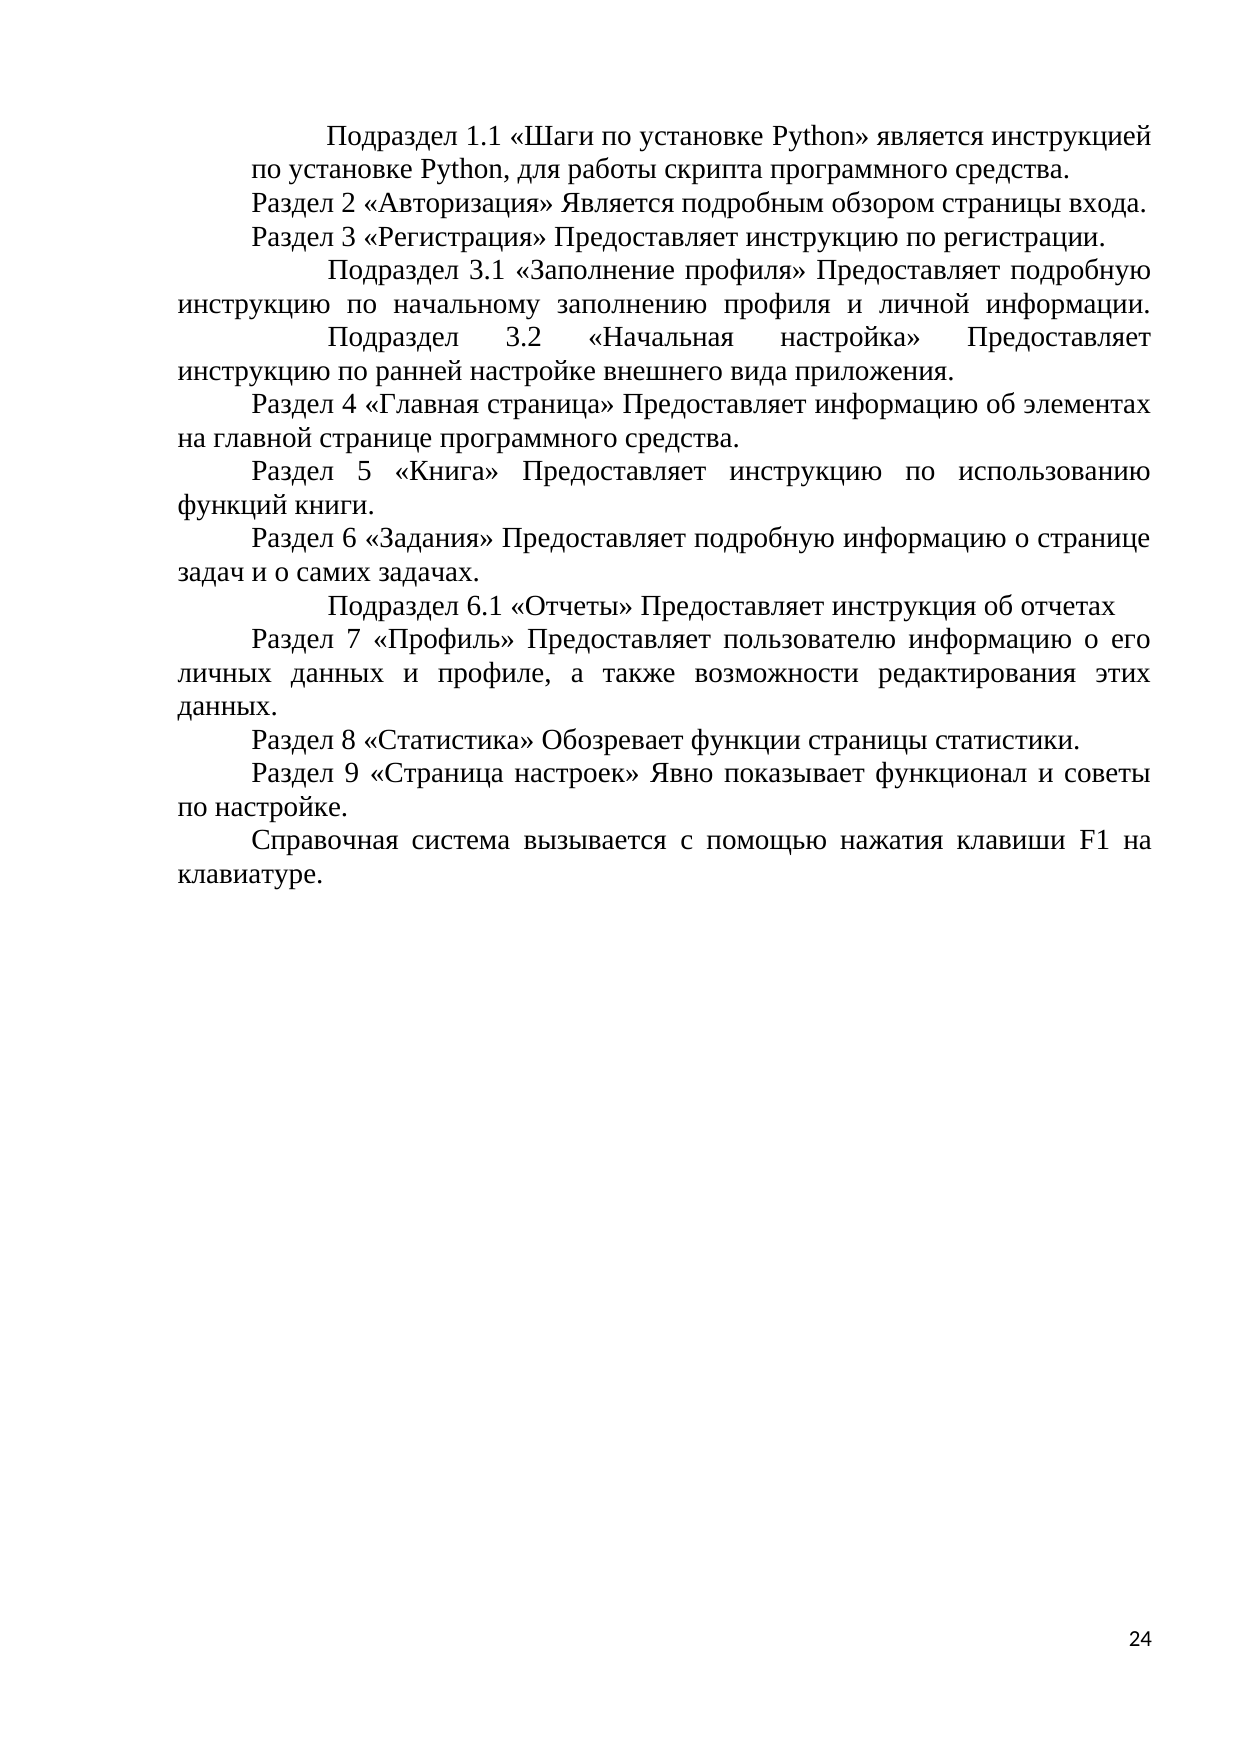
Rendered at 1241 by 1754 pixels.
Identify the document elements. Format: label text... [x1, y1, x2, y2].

text Подраздел 6.1 «Отчеты» Предоставляет инструкция об отчетах [177, 588, 1152, 621]
text Подраздел 3.1 «Заполнение профиля» Предоставляет подробную инструкцию по начальному заполнению профиля и личной информации. Подраздел 3.2 «Начальная настройка» Предоставляет инструкцию по ранней настройке внешнего вида приложения. [177, 252, 1152, 386]
text Подраздел 1.1 «Шаги по установке Python» является инструкцией по установке Python, для работы скрипта программного средства. [251, 118, 1152, 185]
text Раздел 9 «Страница настроек» Явно показывает функционал и советы по настройке. [177, 755, 1152, 822]
text Раздел 6 «Задания» Предоставляет подробную информацию о странице задач и о самих задачах. [177, 521, 1152, 588]
text Раздел 8 «Статистика» Обозревает функции страницы статистики. [177, 722, 1152, 755]
text Раздел 5 «Книга» Предоставляет инструкцию по использованию функций книги. [177, 453, 1152, 521]
text Раздел 4 «Главная страница» Предоставляет информацию об элементах на главной странице программного средства. [177, 386, 1152, 453]
text Справочная система вызывается c помощью нажатия клавиши F1 на клавиатуре. [177, 822, 1152, 889]
text Раздел 2 «Авторизация» Является подробным обзором страницы входа. [177, 185, 1152, 219]
text Раздел 7 «Профиль» Предоставляет пользователю информацию о его личных данных и профиле, а также возможности редактирования этих данных. [177, 621, 1152, 722]
text Раздел 3 «Регистрация» Предоставляет инструкцию по регистрации. [177, 219, 1152, 252]
